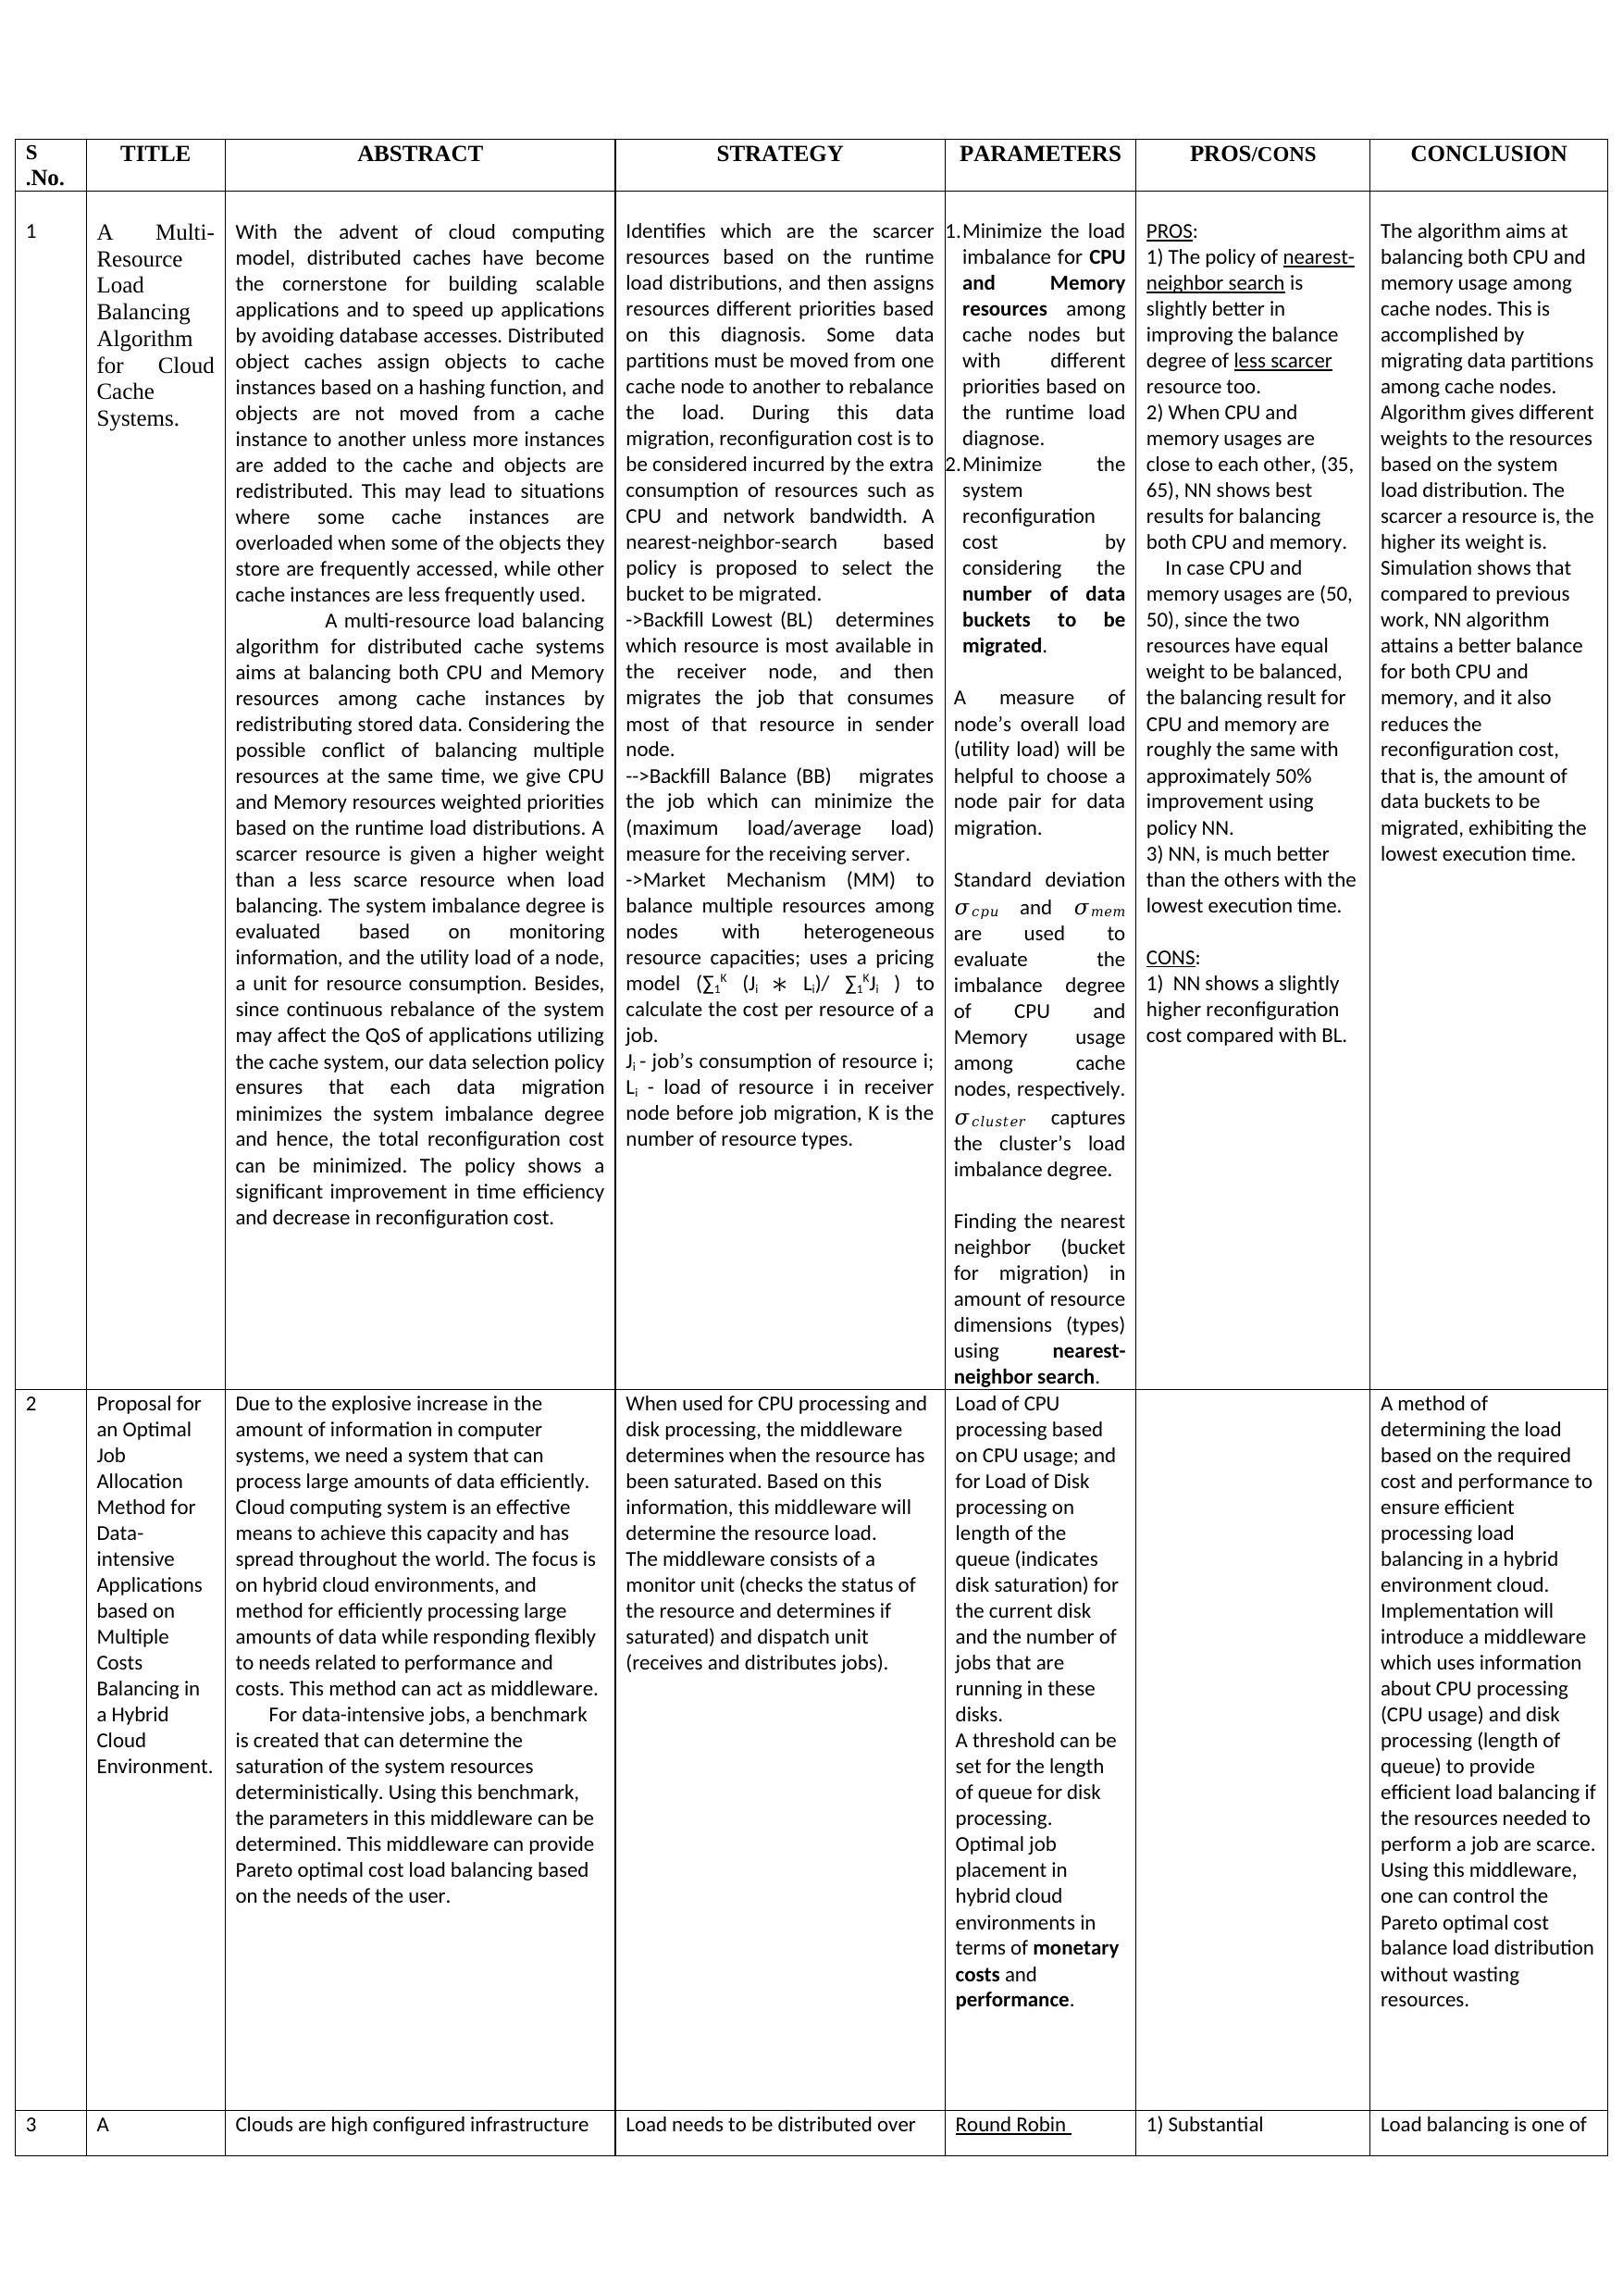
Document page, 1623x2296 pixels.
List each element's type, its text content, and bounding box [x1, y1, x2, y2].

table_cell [616, 2111, 945, 2155]
table_header STRATEGY [616, 140, 945, 191]
table_cell 1 [16, 192, 86, 1389]
table_header TITLE [87, 140, 225, 191]
table_cell The algorithm aims at balancing both CPU and memory usage among cache nodes. This is accomplished by migrating data partitions among cache nodes. Algorithm gives different weights to the resources based on the system load distribution. The scarcer a resource is, the higher its weight is. Simulation shows that compared to previous work, NN algorithm attains a better balance for both CPU and memory, and it also reduces the reconfiguration cost, that is, the amount of data buckets to be migrated, exhibiting the lowest execution time. [1370, 192, 1607, 1389]
table_header PARAMETERS [946, 140, 1135, 191]
table_cell A method of determining the load based on the required cost and performance to ensure efficient processing load balancing in a hybrid environment cloud. Implementation will introduce a middleware which uses information about CPU processing (CPU usage) and disk processing (length of queue) to provide efficient load balancing if the resources needed to perform a job are scarce. Using this middleware, one can control the Pareto optimal cost balance load distribution without wasting resources. [1370, 1390, 1607, 2110]
table_cell Identifies which are the scarcer resources based on the runtime load distributions, and then assigns resources different priorities based on this diagnosis. Some data partitions must be moved from one cache node to another to rebalance the load. During this data migration, reconfiguration cost is to be considered incurred by the extra consumption of resources such as CPU and network bandwidth. A nearest-neighbor-search based policy is proposed to select the bucket to be migrated. ->Backfill Lowest (BL) determines which resource is most available in the receiver node, and then migrates the job that consumes most of that resource in sender node. -->Backfill Balance (BB) migrates the job which can minimize the (maximum load/average load) measure for the receiving server. ->Market Mechanism (MM) to balance multiple resources among nodes with heterogeneous resource capacities; uses a pricing model (∑1K (Ji ∗ Li)/ ∑1KJi ) to calculate the cost per resource of a job. Ji - job’s consumption of resource i; Li - load of resource i in receiver node before job migration, K is the number of resource types. [616, 192, 945, 1389]
table_cell With the advent of cloud computing model, distributed caches have become the cornerstone for building scalable applications and to speed up applications by avoiding database accesses. Distributed object caches assign objects to cache instances based on a hashing function, and objects are not moved from a cache instance to another unless more instances are added to the cache and objects are redistributed. This may lead to situations where some cache instances are overloaded when some of the objects they store are frequently accessed, while other cache instances are less frequently used. A multi-resource load balancing algorithm for distributed cache systems aims at balancing both CPU and Memory resources among cache instances by redistributing stored data. Considering the possible conflict of balancing multiple resources at the same time, we give CPU and Memory resources weighted priorities based on the runtime load distributions. A scarcer resource is given a higher weight than a less scarce resource when load balancing. The system imbalance degree is evaluated based on monitoring information, and the utility load of a node, a unit for resource consumption. Besides, since continuous rebalance of the system may affect the QoS of applications utilizing the cache system, our data selection policy ensures that each data migration minimizes the system imbalance degree and hence, the total reconfiguration cost can be minimized. The policy shows a significant improvement in time efficiency and decrease in reconfiguration cost. [226, 192, 614, 1389]
table_cell When used for CPU processing and disk processing, the middleware determines when the resource has been saturated. Based on this information, this middleware will determine the resource load. The middleware consists of a monitor unit (checks the status of the resource and determines if saturated) and dispatch unit (receives and distributes jobs). [616, 1390, 945, 2110]
table_cell Due to the explosive increase in the amount of information in computer systems, we need a system that can process large amounts of data efficiently. Cloud computing system is an effective means to achieve this capacity and has spread throughout the world. The focus is on hybrid cloud environments, and method for efficiently processing large amounts of data while responding flexibly to needs related to performance and costs. This method can act as middleware. For data-intensive jobs, a benchmark is created that can determine the saturation of the system resources deterministically. Using this benchmark, the parameters in this middleware can be determined. This middleware can provide Pareto optimal cost load balancing based on the needs of the user. [226, 1390, 614, 2110]
table_cell 3 [16, 2111, 86, 2155]
table_cell 2 [16, 1390, 86, 2110]
table_cell Load of CPU processing based on CPU usage; and for Load of Disk processing on length of the queue (indicates disk saturation) for the current disk and the number of jobs that are running in these disks. A threshold can be set for the length of queue for disk processing. Optimal job placement in hybrid cloud environments in terms of monetary costs and performance. [946, 1390, 1135, 2110]
table_cell Minimize the load imbalance for CPU and Memory resources among cache nodes but with different priorities based on the runtime load diagnose. Minimize the system reconfiguration cost by considering the number of data buckets to be migrated. A measure of node’s overall load (utility load) will be helpful to choose a node pair for data migration. Standard deviation 𝜎𝑐𝑝𝑢 and 𝜎𝑚𝑒𝑚 are used to evaluate the imbalance degree of CPU and Memory usage among cache nodes, respectively. 𝜎𝑐𝑙𝑢𝑠𝑡𝑒𝑟 captures the cluster’s load imbalance degree. Finding the nearest neighbor (bucket for migration) in amount of resource dimensions (types) using nearest-neighbor search. [946, 192, 1135, 1389]
table_header PROS/CONS [1136, 140, 1369, 191]
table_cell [87, 2111, 225, 2155]
table_cell A Multi-Resource Load Balancing Algorithm for Cloud Cache Systems. [87, 192, 225, 1389]
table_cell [1136, 2111, 1369, 2155]
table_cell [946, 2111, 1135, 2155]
table_cell PROS: 1) The policy of nearest-neighbor search is slightly better in improving the balance degree of less scarcer resource too. 2) When CPU and memory usages are close to each other, (35, 65), NN shows best results for balancing both CPU and memory. In case CPU and memory usages are (50, 50), since the two resources have equal weight to be balanced, the balancing result for CPU and memory are roughly the same with approximately 50% improvement using policy NN. 3) NN, is much better than the others with the lowest execution time. CONS: 1) NN shows a slightly higher reconfiguration cost compared with BL. [1136, 192, 1369, 1389]
table_cell [1136, 1390, 1369, 2110]
table_header S.No. [16, 140, 86, 191]
table_cell Proposal for an Optimal Job Allocation Method for Data-intensive Applications based on Multiple Costs Balancing in a Hybrid Cloud Environment. [87, 1390, 225, 2110]
table_header ABSTRACT [226, 140, 614, 191]
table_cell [226, 2111, 614, 2155]
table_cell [1370, 2111, 1607, 2155]
table_header CONCLUSION [1370, 140, 1607, 191]
